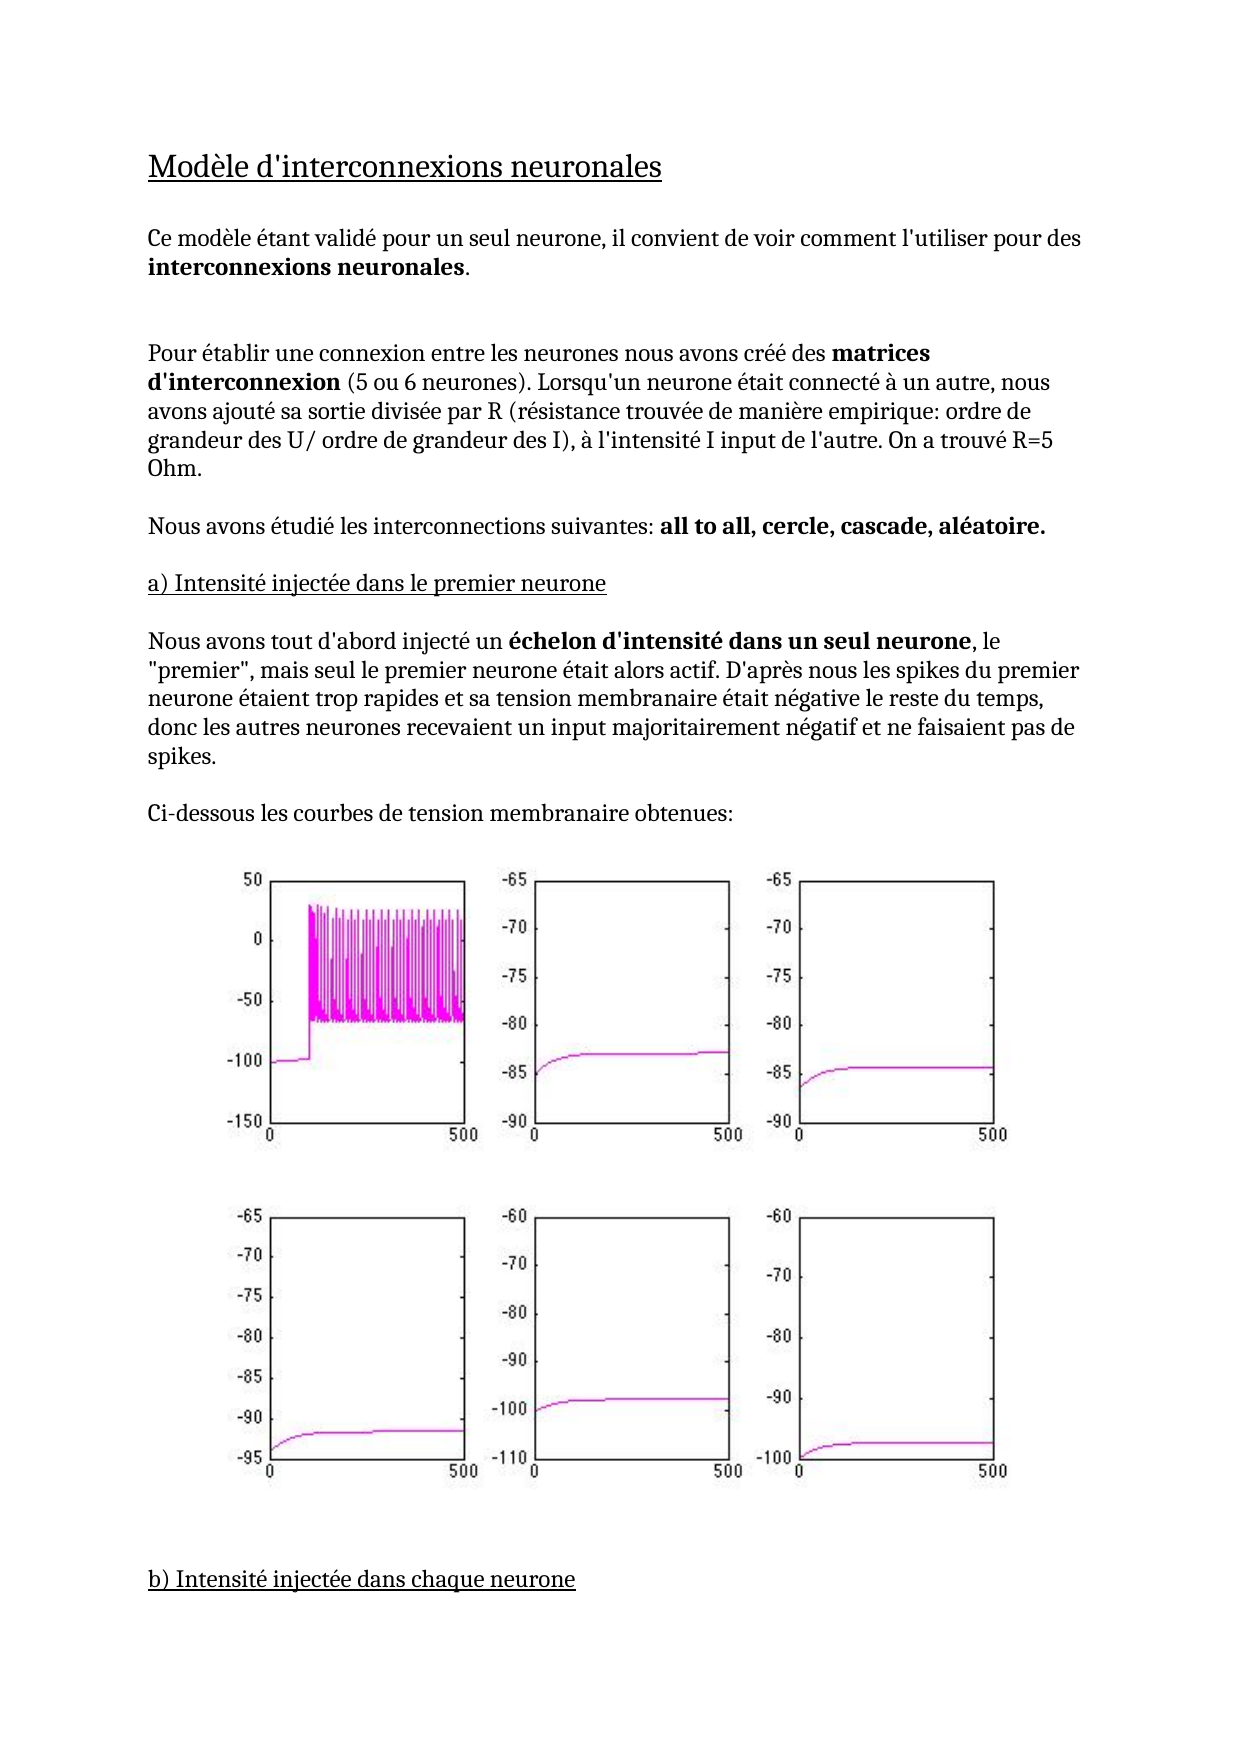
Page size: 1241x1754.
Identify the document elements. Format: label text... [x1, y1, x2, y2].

text b) Intensité injectée dans chaque neurone [148, 1565, 1093, 1594]
text Nous avons tout d'abord injecté un échelon d'intensité dans un seul neurone, le "premier", mais seul le premier neurone était alors actif. D'après nous les spikes du premier neurone étaient trop rapides et sa tension membranaire était négative le reste du temps, donc les autres neurones recevaient un input majoritairement négatif et ne faisaient pas de spikes. [148, 627, 1093, 771]
text Ce modèle étant validé pour un seul neurone, il convient de voir comment l'utiliser pour des interconnexions neuronales. [148, 224, 1093, 282]
text Ci-dessous les courbes de tension membranaire obtenues: [148, 799, 1093, 828]
picture [147, 828, 1091, 1537]
text Modèle d'interconnexions neuronales [148, 148, 1093, 186]
text a) Intensité injectée dans le premier neurone [148, 569, 1093, 598]
text Nous avons étudié les interconnections suivantes: all to all, cercle, cascade, aléatoire. [148, 512, 1093, 541]
text Pour établir une connexion entre les neurones nous avons créé des matrices d'interconnexion (5 ou 6 neurones). Lorsqu'un neurone était connecté à un autre, nous avons ajouté sa sortie divisée par R (résistance trouvée de manière empirique: ordre de grandeur des U/ ordre de grandeur des I), à l'intensité I input de l'autre. On a trouvé R=5 Ohm. [148, 339, 1093, 483]
